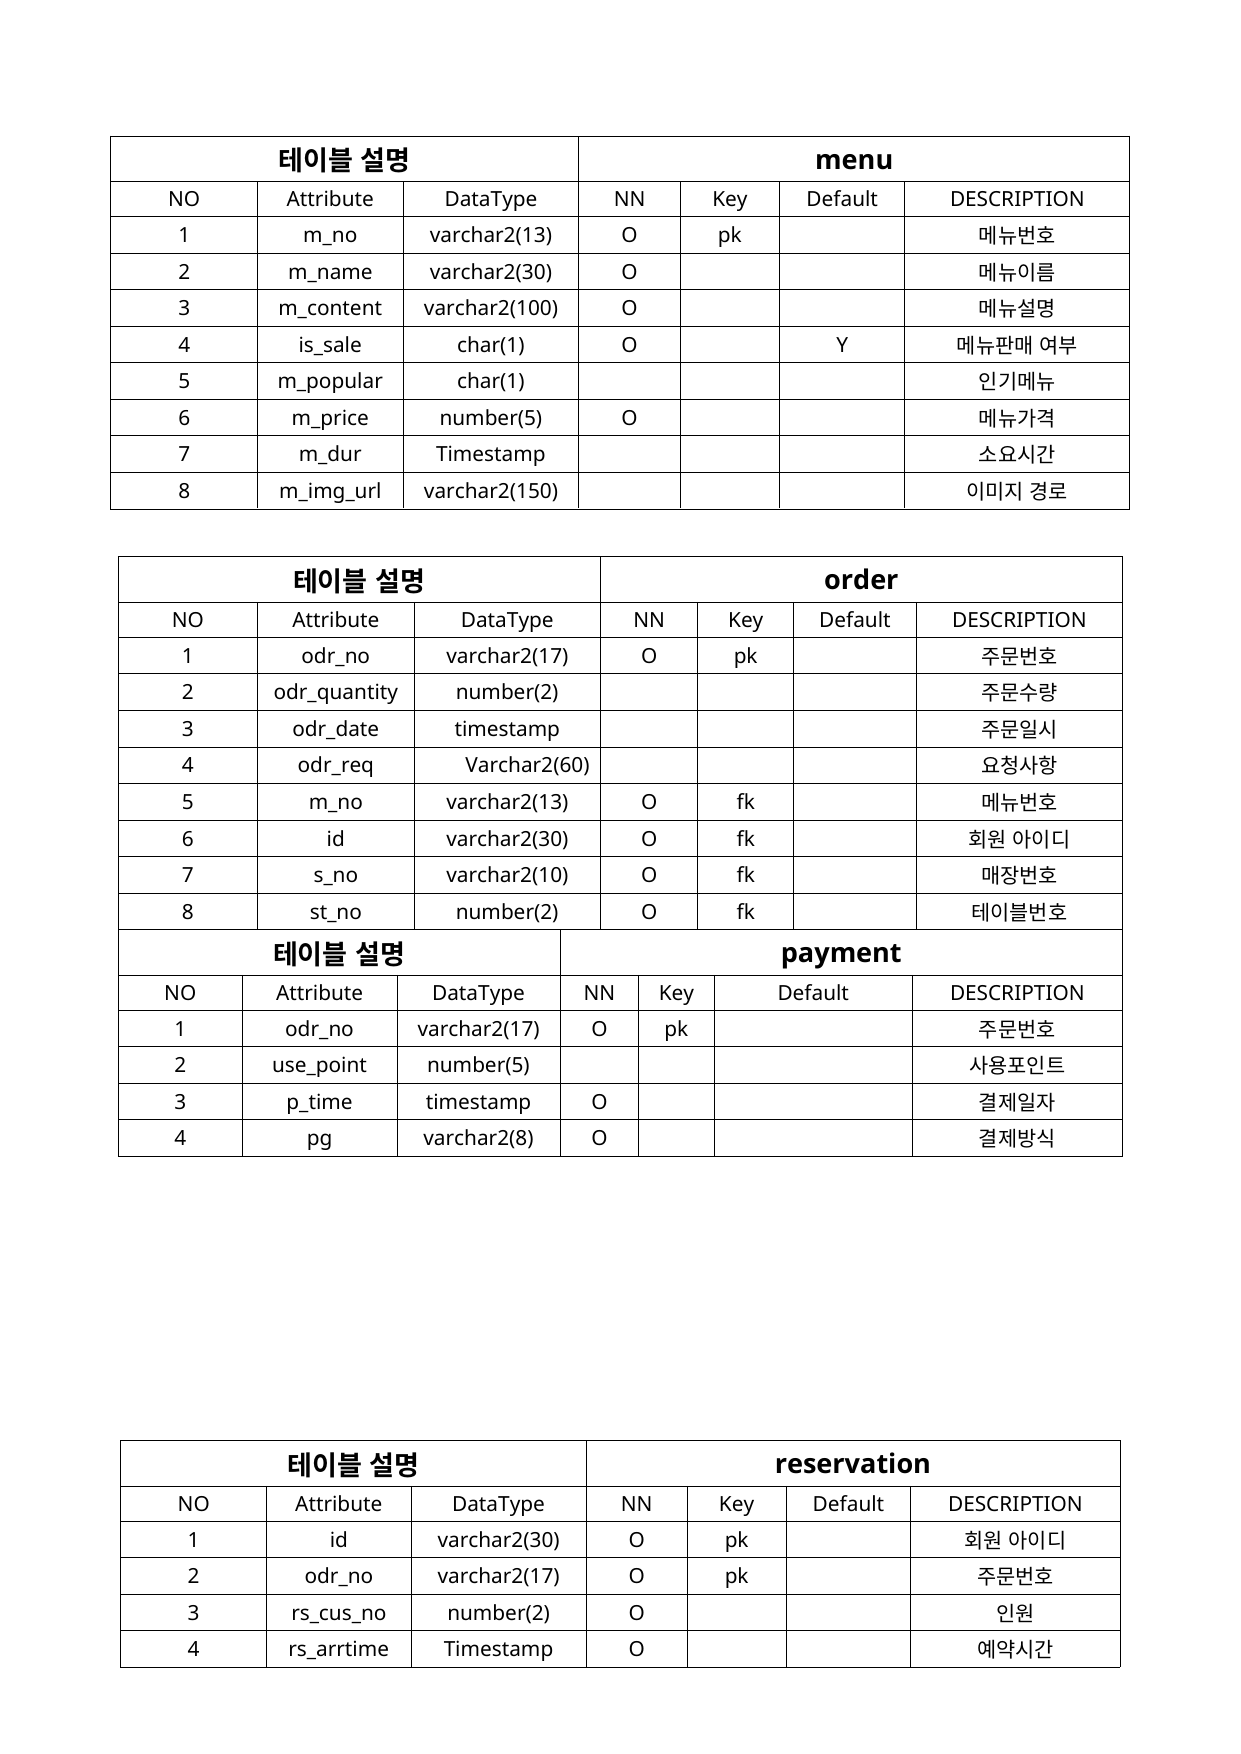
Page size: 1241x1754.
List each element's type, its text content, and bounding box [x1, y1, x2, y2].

table_cell O [601, 821, 697, 856]
table_cell [794, 894, 916, 929]
table_cell Key [688, 1487, 786, 1521]
table_cell O [579, 327, 680, 362]
table_cell Timestamp [404, 436, 578, 472]
table_cell NN [579, 182, 680, 216]
table_cell char(1) [404, 327, 578, 362]
table_cell [780, 473, 904, 508]
table_cell odr_no [243, 1011, 397, 1046]
table_cell DataType [412, 1487, 586, 1521]
table_cell 매장번호 [917, 857, 1122, 893]
table_cell Attribute [267, 1487, 411, 1521]
table_cell 테이블 설명 [119, 930, 560, 975]
table_cell fk [698, 784, 793, 819]
table_cell Varchar2(60) [415, 748, 600, 783]
table_cell Key [698, 603, 793, 637]
table_cell 7 [111, 436, 257, 472]
table_cell 사용포인트 [913, 1047, 1122, 1083]
table_cell pk [688, 1558, 786, 1594]
table_cell varchar2(30) [404, 254, 578, 289]
table_cell O [587, 1595, 687, 1630]
table_cell odr_no [267, 1558, 411, 1594]
table_header 테이블 설명 [111, 137, 578, 181]
table_cell [780, 290, 904, 326]
table_cell [561, 1047, 638, 1083]
table_cell number(5) [404, 400, 578, 435]
table_cell [681, 473, 779, 508]
table_cell use_point [243, 1047, 397, 1083]
table_header reservation [587, 1441, 1120, 1486]
table_header menu [579, 137, 1129, 181]
table_cell 8 [111, 473, 257, 508]
table_cell 메뉴이름 [905, 254, 1129, 289]
table_cell [794, 748, 916, 783]
table_header 테이블 설명 [119, 557, 600, 602]
table_cell O [579, 400, 680, 435]
table_cell id [258, 821, 414, 856]
table_cell [601, 674, 697, 710]
table_cell Default [780, 182, 904, 216]
table_header 테이블 설명 [121, 1441, 586, 1486]
table_cell 메뉴판매 여부 [905, 327, 1129, 362]
table_cell 1 [111, 217, 257, 252]
table_cell rs_arrtime [267, 1631, 411, 1667]
table_cell 예약시간 [911, 1631, 1120, 1667]
table_cell O [579, 254, 680, 289]
table_cell [780, 436, 904, 472]
table_cell 1 [119, 1011, 242, 1046]
table_cell 메뉴가격 [905, 400, 1129, 435]
table_cell O [579, 217, 680, 252]
table_cell 5 [119, 784, 257, 819]
table_cell odr_quantity [258, 674, 414, 710]
table_cell O [601, 784, 697, 819]
table_cell 소요시간 [905, 436, 1129, 472]
table_cell DataType [398, 976, 560, 1009]
table_cell Y [780, 327, 904, 362]
table_cell DESCRIPTION [913, 976, 1122, 1009]
table_cell NO [111, 182, 257, 216]
table_cell [715, 1011, 912, 1046]
table_cell 메뉴설명 [905, 290, 1129, 326]
table_cell pk [688, 1522, 786, 1557]
table_cell varchar2(13) [404, 217, 578, 252]
table_cell m_no [258, 217, 403, 252]
table_cell odr_req [258, 748, 414, 783]
table_cell O [587, 1558, 687, 1594]
table_cell O [587, 1631, 687, 1667]
table_cell 3 [119, 1084, 242, 1119]
table_cell NN [601, 603, 697, 637]
table_cell Attribute [258, 182, 403, 216]
table_cell [681, 254, 779, 289]
table_cell varchar2(17) [415, 638, 600, 673]
table_cell [688, 1631, 786, 1667]
table_cell 5 [111, 363, 257, 399]
table_cell 인기메뉴 [905, 363, 1129, 399]
table_cell odr_date [258, 711, 414, 746]
table_cell [787, 1631, 910, 1667]
table_cell O [601, 638, 697, 673]
table_cell 8 [119, 894, 257, 929]
table_cell [794, 674, 916, 710]
table_cell pg [243, 1120, 397, 1156]
table_cell p_time [243, 1084, 397, 1119]
table_cell [698, 711, 793, 746]
table_cell 7 [119, 857, 257, 893]
table_cell 4 [121, 1631, 266, 1667]
table_cell number(5) [398, 1047, 560, 1083]
table_cell O [579, 290, 680, 326]
table_cell Default [787, 1487, 910, 1521]
table_cell 주문번호 [917, 638, 1122, 673]
table_cell 6 [111, 400, 257, 435]
table_cell m_img_url [258, 473, 403, 508]
table_cell varchar2(100) [404, 290, 578, 326]
table_cell 3 [111, 290, 257, 326]
table_cell payment [561, 930, 1122, 975]
table_cell varchar2(13) [415, 784, 600, 819]
table_cell [601, 748, 697, 783]
table_cell [780, 254, 904, 289]
table_cell 4 [119, 748, 257, 783]
table_cell [794, 638, 916, 673]
table_cell DESCRIPTION [917, 603, 1122, 637]
table_cell [639, 1047, 714, 1083]
table_cell varchar2(17) [412, 1558, 586, 1594]
table_cell 2 [119, 674, 257, 710]
table_cell 테이블번호 [917, 894, 1122, 929]
table_cell char(1) [404, 363, 578, 399]
table_cell 이미지 경로 [905, 473, 1129, 508]
table_cell varchar2(30) [412, 1522, 586, 1557]
table_cell 회원 아이디 [917, 821, 1122, 856]
table_cell pk [698, 638, 793, 673]
table_cell [787, 1595, 910, 1630]
table_cell [794, 711, 916, 746]
table_cell 회원 아이디 [911, 1522, 1120, 1557]
table_cell 메뉴번호 [905, 217, 1129, 252]
table_cell 2 [119, 1047, 242, 1083]
table_cell [780, 400, 904, 435]
table_cell s_no [258, 857, 414, 893]
table_cell 4 [119, 1120, 242, 1156]
table_cell Attribute [258, 603, 414, 637]
table_cell [688, 1595, 786, 1630]
table_cell 3 [121, 1595, 266, 1630]
table_cell DataType [415, 603, 600, 637]
table_cell timestamp [398, 1084, 560, 1119]
table_cell [787, 1522, 910, 1557]
table_cell Key [681, 182, 779, 216]
table_cell varchar2(8) [398, 1120, 560, 1156]
table_cell varchar2(17) [398, 1011, 560, 1046]
table_cell 메뉴번호 [917, 784, 1122, 819]
table_cell [579, 473, 680, 508]
table_cell number(2) [415, 674, 600, 710]
table_cell NO [121, 1487, 266, 1521]
table_cell m_price [258, 400, 403, 435]
table_cell 주문번호 [911, 1558, 1120, 1594]
table_cell 2 [111, 254, 257, 289]
table_cell is_sale [258, 327, 403, 362]
table_cell timestamp [415, 711, 600, 746]
table_cell st_no [258, 894, 414, 929]
table_cell [780, 217, 904, 252]
table_cell NO [119, 976, 242, 1009]
table_cell [780, 363, 904, 399]
table_cell fk [698, 894, 793, 929]
table_cell [579, 436, 680, 472]
table_cell m_content [258, 290, 403, 326]
table_cell NN [587, 1487, 687, 1521]
table_cell fk [698, 821, 793, 856]
table_cell 요청사항 [917, 748, 1122, 783]
table_cell Attribute [243, 976, 397, 1009]
table_cell 주문일시 [917, 711, 1122, 746]
table_cell rs_cus_no [267, 1595, 411, 1630]
table_cell pk [639, 1011, 714, 1046]
table_cell [681, 363, 779, 399]
table_cell [794, 821, 916, 856]
table_cell 인원 [911, 1595, 1120, 1630]
table_cell 결제일자 [913, 1084, 1122, 1119]
table_cell [601, 711, 697, 746]
table_cell [579, 363, 680, 399]
table_cell 3 [119, 711, 257, 746]
table_cell [639, 1084, 714, 1119]
table_header order [601, 557, 1122, 602]
table_cell odr_no [258, 638, 414, 673]
table_cell [681, 327, 779, 362]
table_cell DESCRIPTION [905, 182, 1129, 216]
table_cell [681, 436, 779, 472]
table_cell 6 [119, 821, 257, 856]
table_cell 결제방식 [913, 1120, 1122, 1156]
table_cell 1 [119, 638, 257, 673]
table_cell [715, 1047, 912, 1083]
table_cell [698, 748, 793, 783]
table_cell 4 [111, 327, 257, 362]
table_cell O [587, 1522, 687, 1557]
table_cell m_no [258, 784, 414, 819]
table_cell DataType [404, 182, 578, 216]
table_cell pk [681, 217, 779, 252]
table_cell NO [119, 603, 257, 637]
table_cell [681, 400, 779, 435]
table_cell fk [698, 857, 793, 893]
table_cell 1 [121, 1522, 266, 1557]
table_cell 주문번호 [913, 1011, 1122, 1046]
table_cell NN [561, 976, 638, 1009]
table_cell m_popular [258, 363, 403, 399]
table_cell Default [715, 976, 912, 1009]
table_cell [794, 857, 916, 893]
table_cell m_dur [258, 436, 403, 472]
table_cell O [561, 1120, 638, 1156]
table_cell [715, 1120, 912, 1156]
table_cell 2 [121, 1558, 266, 1594]
table_cell varchar2(10) [415, 857, 600, 893]
table_cell [715, 1084, 912, 1119]
table_cell Timestamp [412, 1631, 586, 1667]
table_cell varchar2(150) [404, 473, 578, 508]
table_cell [681, 290, 779, 326]
table_cell [698, 674, 793, 710]
table_cell id [267, 1522, 411, 1557]
table_cell number(2) [412, 1595, 586, 1630]
table_cell number(2) [415, 894, 600, 929]
table_cell O [601, 857, 697, 893]
table_cell O [601, 894, 697, 929]
table_cell Default [794, 603, 916, 637]
table_cell varchar2(30) [415, 821, 600, 856]
table_cell O [561, 1011, 638, 1046]
table_cell [794, 784, 916, 819]
table_cell m_name [258, 254, 403, 289]
table_cell O [561, 1084, 638, 1119]
table_cell DESCRIPTION [911, 1487, 1120, 1521]
table_cell [639, 1120, 714, 1156]
table_cell 주문수량 [917, 674, 1122, 710]
table_cell [787, 1558, 910, 1594]
table_cell Key [639, 976, 714, 1009]
